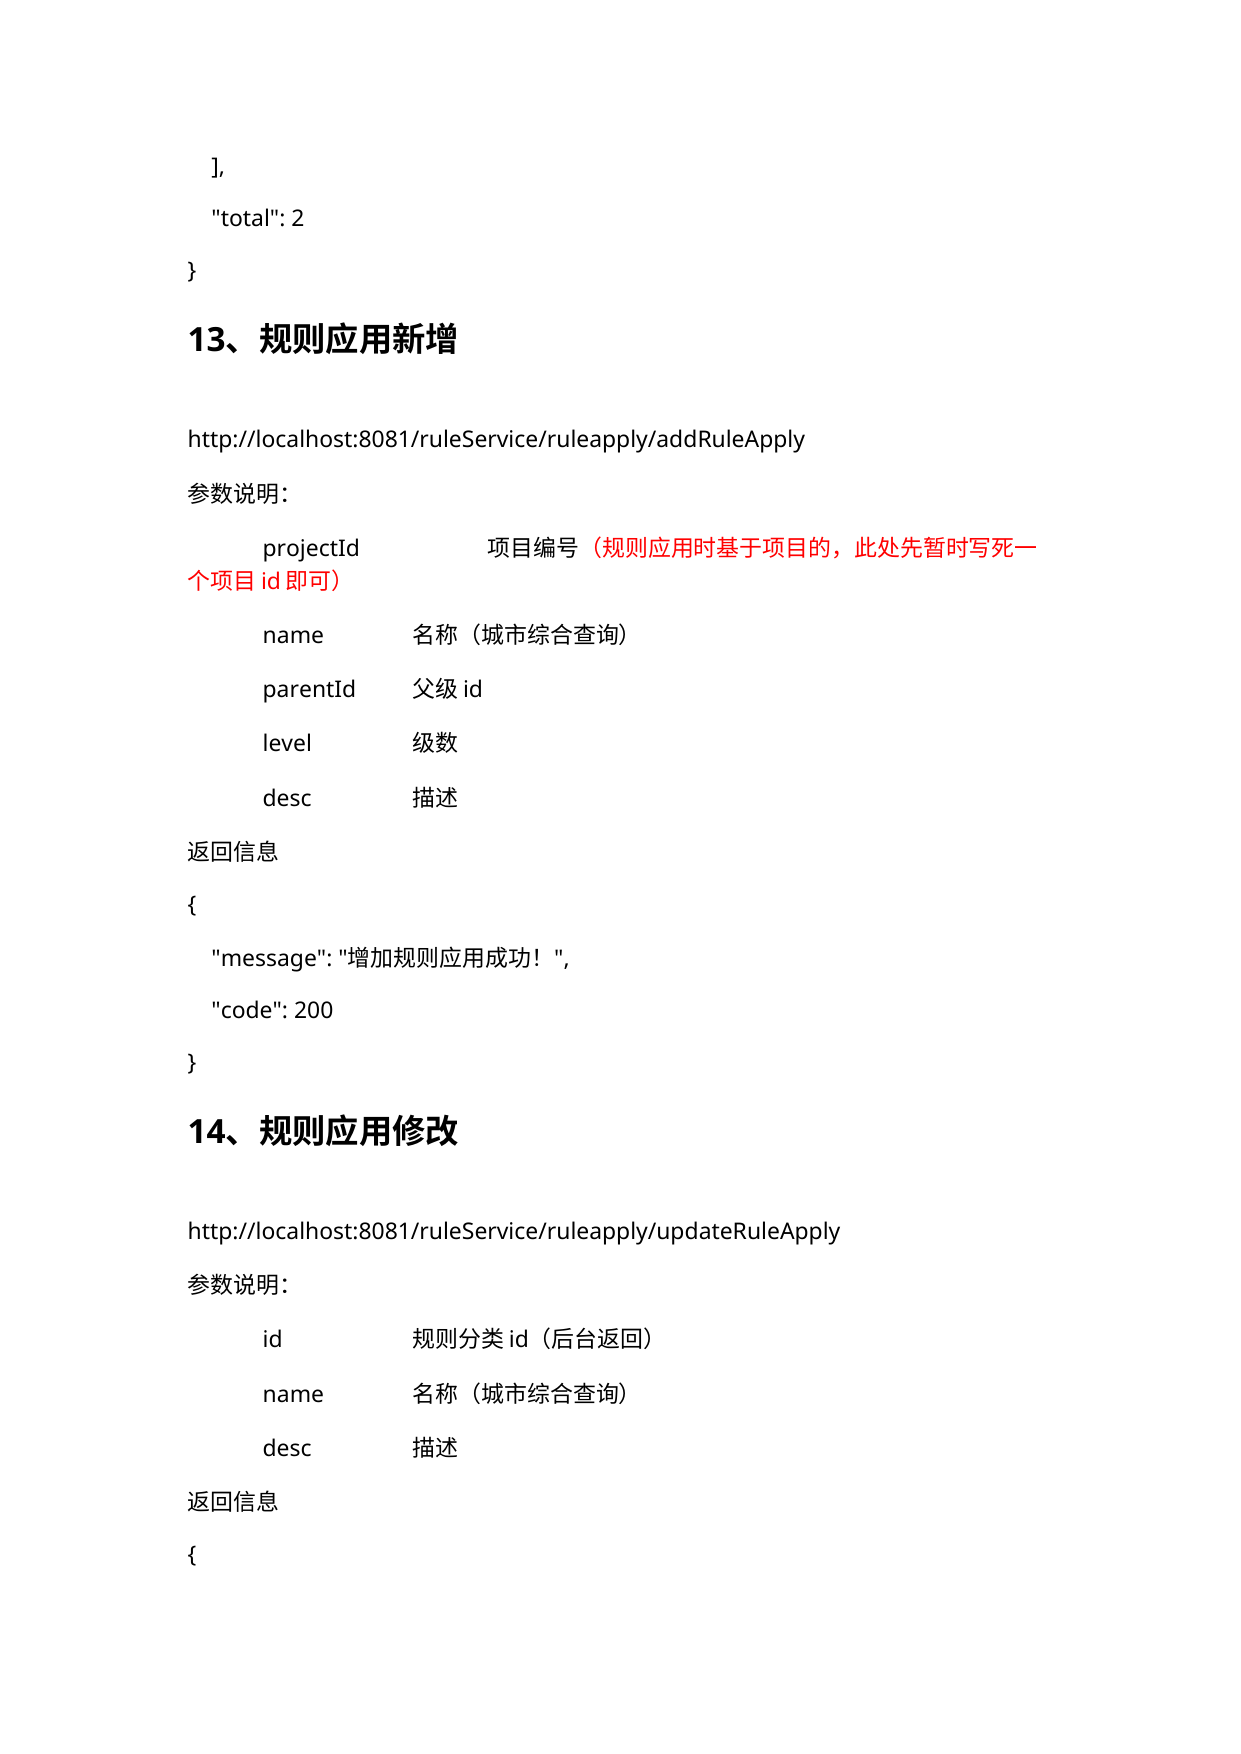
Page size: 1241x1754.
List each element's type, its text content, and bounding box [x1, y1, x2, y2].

text id 规则分类id（后台返回） [187, 1321, 1053, 1355]
text 参数说明： [187, 1267, 1053, 1301]
text level 级数 [187, 725, 1053, 759]
text desc 描述 [187, 779, 1053, 813]
text http://localhost:8081/ruleService/ruleapply/addRuleApply [187, 423, 1053, 454]
text projectId 项目编号（规则应用时基于项目的，此处先暂时写死一个项目id即可） [187, 529, 1053, 596]
text } [187, 1046, 1053, 1077]
text 参数说明： [187, 475, 1053, 509]
text { [187, 888, 1053, 919]
text 返回信息 [187, 834, 1053, 867]
text name 名称（城市综合查询） [187, 1376, 1053, 1409]
text "total": 2 [187, 202, 1053, 233]
subtitle 14、规则应用修改 [187, 1104, 1053, 1153]
text desc 描述 [187, 1430, 1053, 1463]
subtitle 13、规则应用新增 [187, 312, 1053, 361]
text "message": "增加规则应用成功！", [187, 940, 1053, 973]
text name 名称（城市综合查询） [187, 617, 1053, 650]
text 返回信息 [187, 1484, 1053, 1517]
text "code": 200 [187, 994, 1053, 1025]
text ], [187, 150, 1053, 181]
text http://localhost:8081/ruleService/ruleapply/updateRuleApply [187, 1215, 1053, 1246]
text { [187, 1538, 1053, 1569]
text parentId 父级id [187, 671, 1053, 704]
text } [187, 254, 1053, 285]
